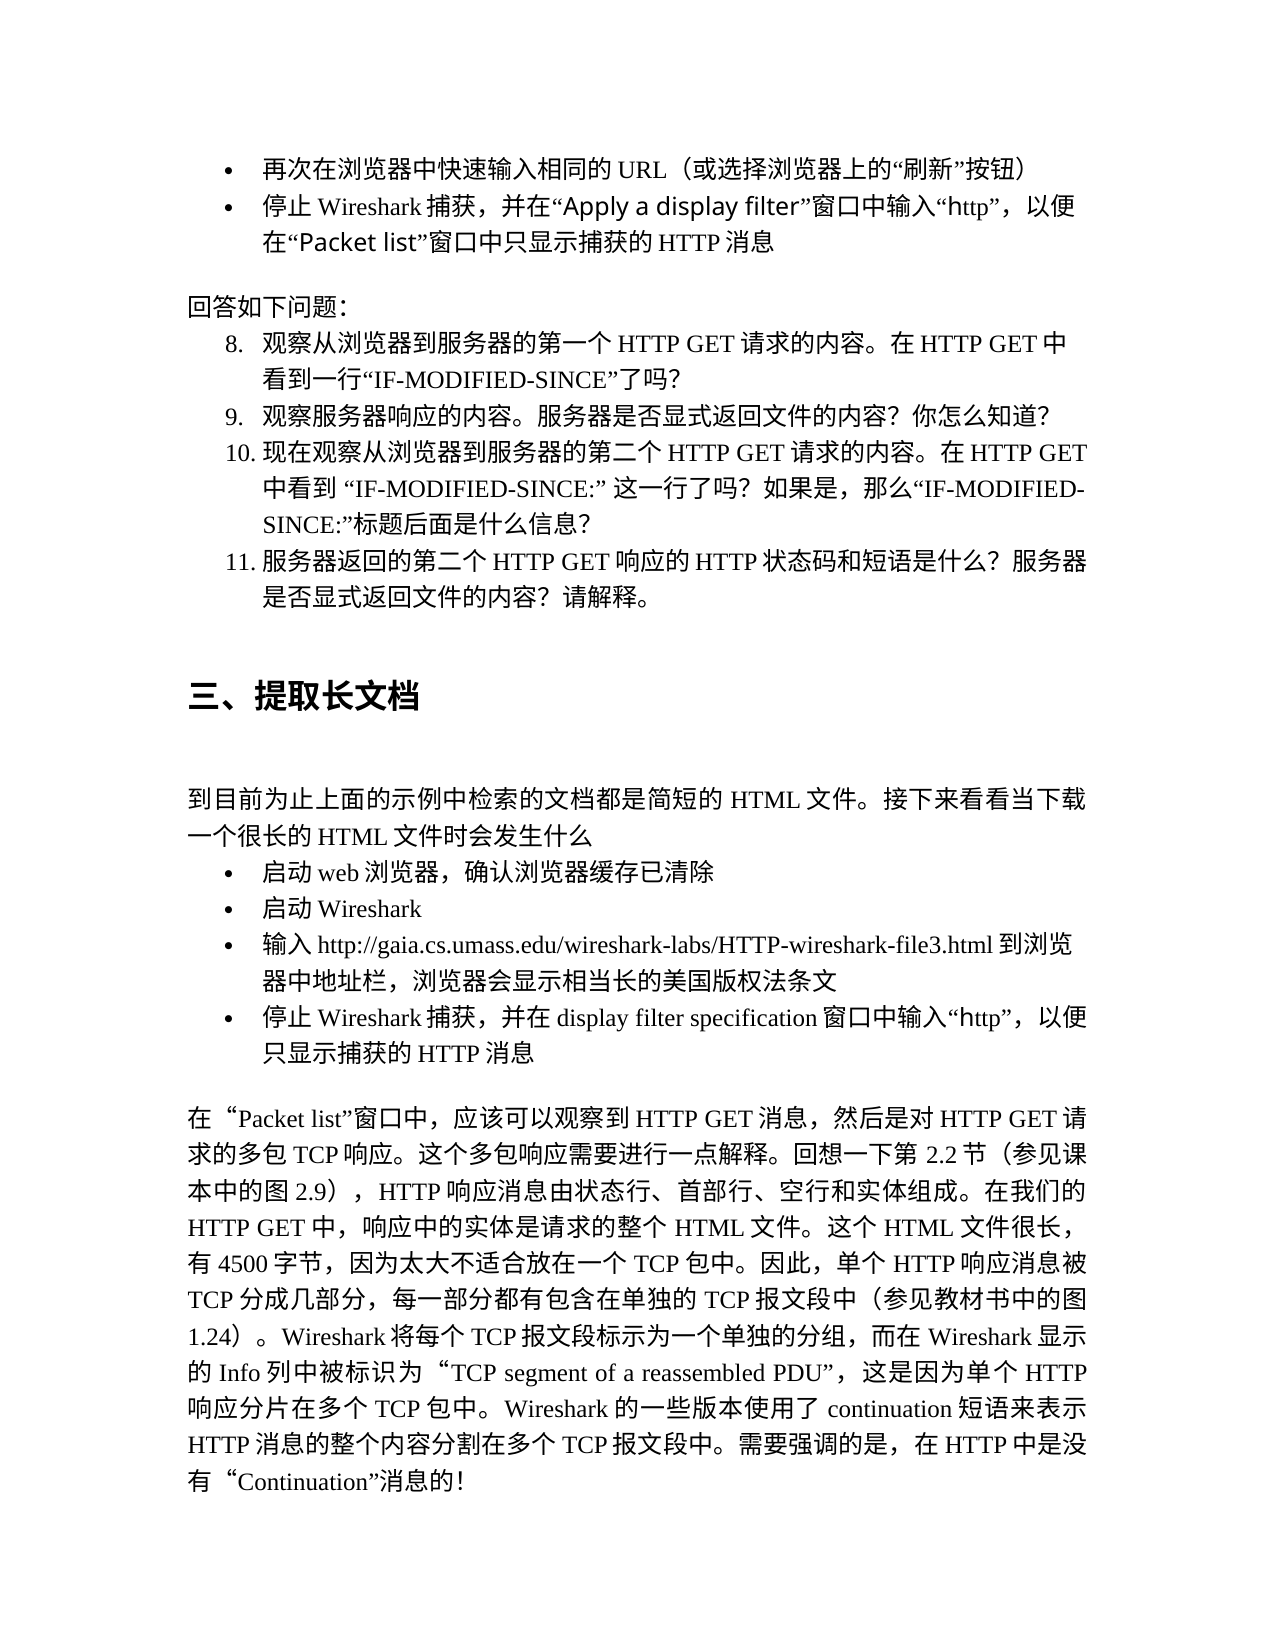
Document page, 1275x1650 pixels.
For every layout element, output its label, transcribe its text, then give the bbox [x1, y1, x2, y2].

list 启动web浏览器，确认浏览器缓存已清除 [225, 852, 1087, 889]
text 三、提取长文档 [187, 669, 1087, 718]
list 输入http://gaia.cs.umass.edu/wireshark-labs/HTTP-wireshark-file3.html到浏览器中地址栏，浏览器会显示相当长的美国版权法条文 [225, 925, 1087, 997]
list 再次在浏览器中快速输入相同的URL（或选择浏览器上的“刷新”按钮） [225, 150, 1087, 186]
list 观察从浏览器到服务器的第一个HTTP GET请求的内容。在HTTP GET中看到一行“IF-MODIFIED-SINCE”了吗？ [225, 324, 1087, 396]
text 到目前为止上面的示例中检索的文档都是简短的HTML文件。接下来看看当下载一个很长的HTML文件时会发生什么 [187, 780, 1087, 852]
list 启动Wireshark [225, 889, 1087, 925]
list 停止Wireshark捕获，并在display filter specification窗口中输入“http”，以便只显示捕获的HTTP消息 [225, 997, 1087, 1070]
list 观察服务器响应的内容。服务器是否显式返回文件的内容？你怎么知道？ [225, 396, 1087, 432]
text 回答如下问题： [187, 287, 1087, 324]
list 现在观察从浏览器到服务器的第二个HTTP GET请求的内容。在HTTP GET中看到 “IF-MODIFIED-SINCE:” 这一行了吗？如果是，那么“IF-MODIFIED-SINCE:”标题后面是什么信息？ [225, 432, 1087, 541]
list 停止Wireshark捕获，并在“Apply a display filter”窗口中输入“http”，以便在“Packet list”窗口中只显示捕获的HTTP消息 [225, 186, 1087, 259]
list 服务器返回的第二个HTTP GET响应的HTTP状态码和短语是什么？服务器是否显式返回文件的内容？请解释。 [225, 541, 1087, 614]
text 在“Packet list”窗口中，应该可以观察到HTTP GET消息，然后是对HTTP GET请求的多包TCP响应。这个多包响应需要进行一点解释。回想一下第2.2节（参见课本中的图2.9），HTTP响应消息由状态行、首部行、空行和实体组成。在我们的HTTP GET中，响应中的实体是请求的整个HTML文件。这个HTML文件很长，有4500字节，因为太大不适合放在一个TCP包中。因此，单个HTTP响应消息被TCP分成几部分，每一部分都有包含在单独的TCP报文段中（参见教材书中的图1.24）。Wireshark将每个TCP报文段标示为一个单独的分组，而在Wireshark显示的Info列中被标识为“TCP segment of a reassembled PDU”，这是因为单个HTTP响应分片在多个TCP包中。Wireshark的一些版本使用了continuation短语来表示HTTP消息的整个内容分割在多个TCP报文段中。需要强调的是，在HTTP中是没有“Continuation”消息的！ [187, 1099, 1087, 1497]
